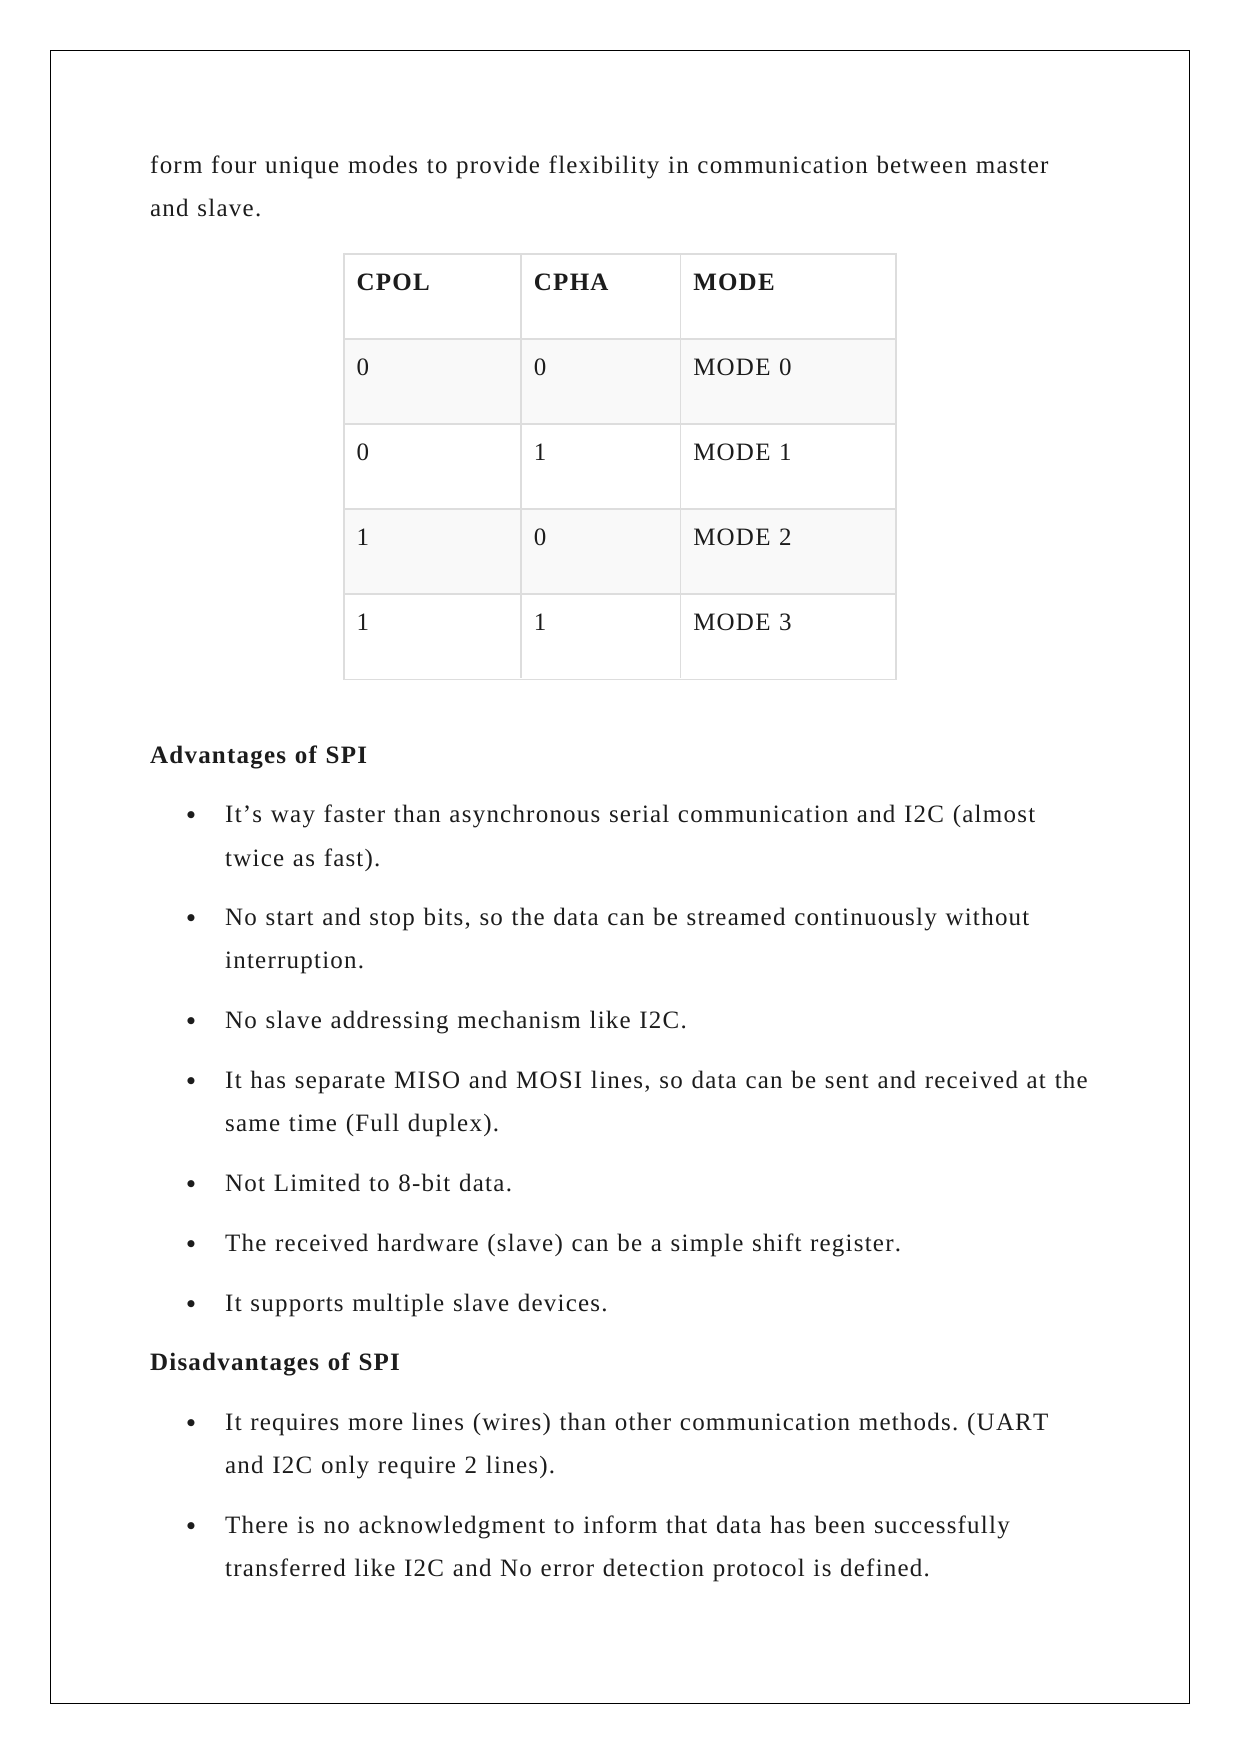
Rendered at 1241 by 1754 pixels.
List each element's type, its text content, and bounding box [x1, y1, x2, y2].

list There is no acknowledgment to inform that data has been successfully transferred like I2C and No error detection protocol is defined. [187, 1510, 1097, 1582]
text Disadvantages of SPI [150, 1347, 1097, 1376]
table_header CPHA [522, 255, 680, 338]
table_cell 0 [522, 510, 680, 593]
list The received hardware (slave) can be a simple shift register. [187, 1228, 1097, 1257]
list It requires more lines (wires) than other communication methods. (UART and I2C only require 2 lines). [187, 1407, 1097, 1479]
table_cell MODE 3 [681, 595, 895, 678]
list No start and stop bits, so the data can be streamed continuously without interruption. [187, 902, 1097, 974]
table_cell 1 [522, 595, 680, 678]
list It’s way faster than asynchronous serial communication and I2C (almost twice as fast). [187, 799, 1097, 871]
table_header CPOL [345, 255, 520, 338]
table_cell 1 [345, 510, 520, 593]
table_cell MODE 0 [681, 340, 895, 423]
table_cell 0 [345, 425, 520, 508]
list It supports multiple slave devices. [187, 1288, 1097, 1316]
table_cell 0 [522, 340, 680, 423]
table_cell MODE 2 [681, 510, 895, 593]
table_cell MODE 1 [681, 425, 895, 508]
list No slave addressing mechanism like I2C. [187, 1005, 1097, 1034]
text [150, 150, 1097, 222]
table_cell 1 [522, 425, 680, 508]
table_header MODE [681, 255, 895, 338]
list It has separate MISO and MOSI lines, so data can be sent and received at the same time (Full duplex). [187, 1065, 1097, 1137]
table_cell 0 [345, 340, 520, 423]
table_cell 1 [345, 595, 520, 678]
text Advantages of SPI [150, 740, 1097, 768]
list Not Limited to 8-bit data. [187, 1168, 1097, 1197]
